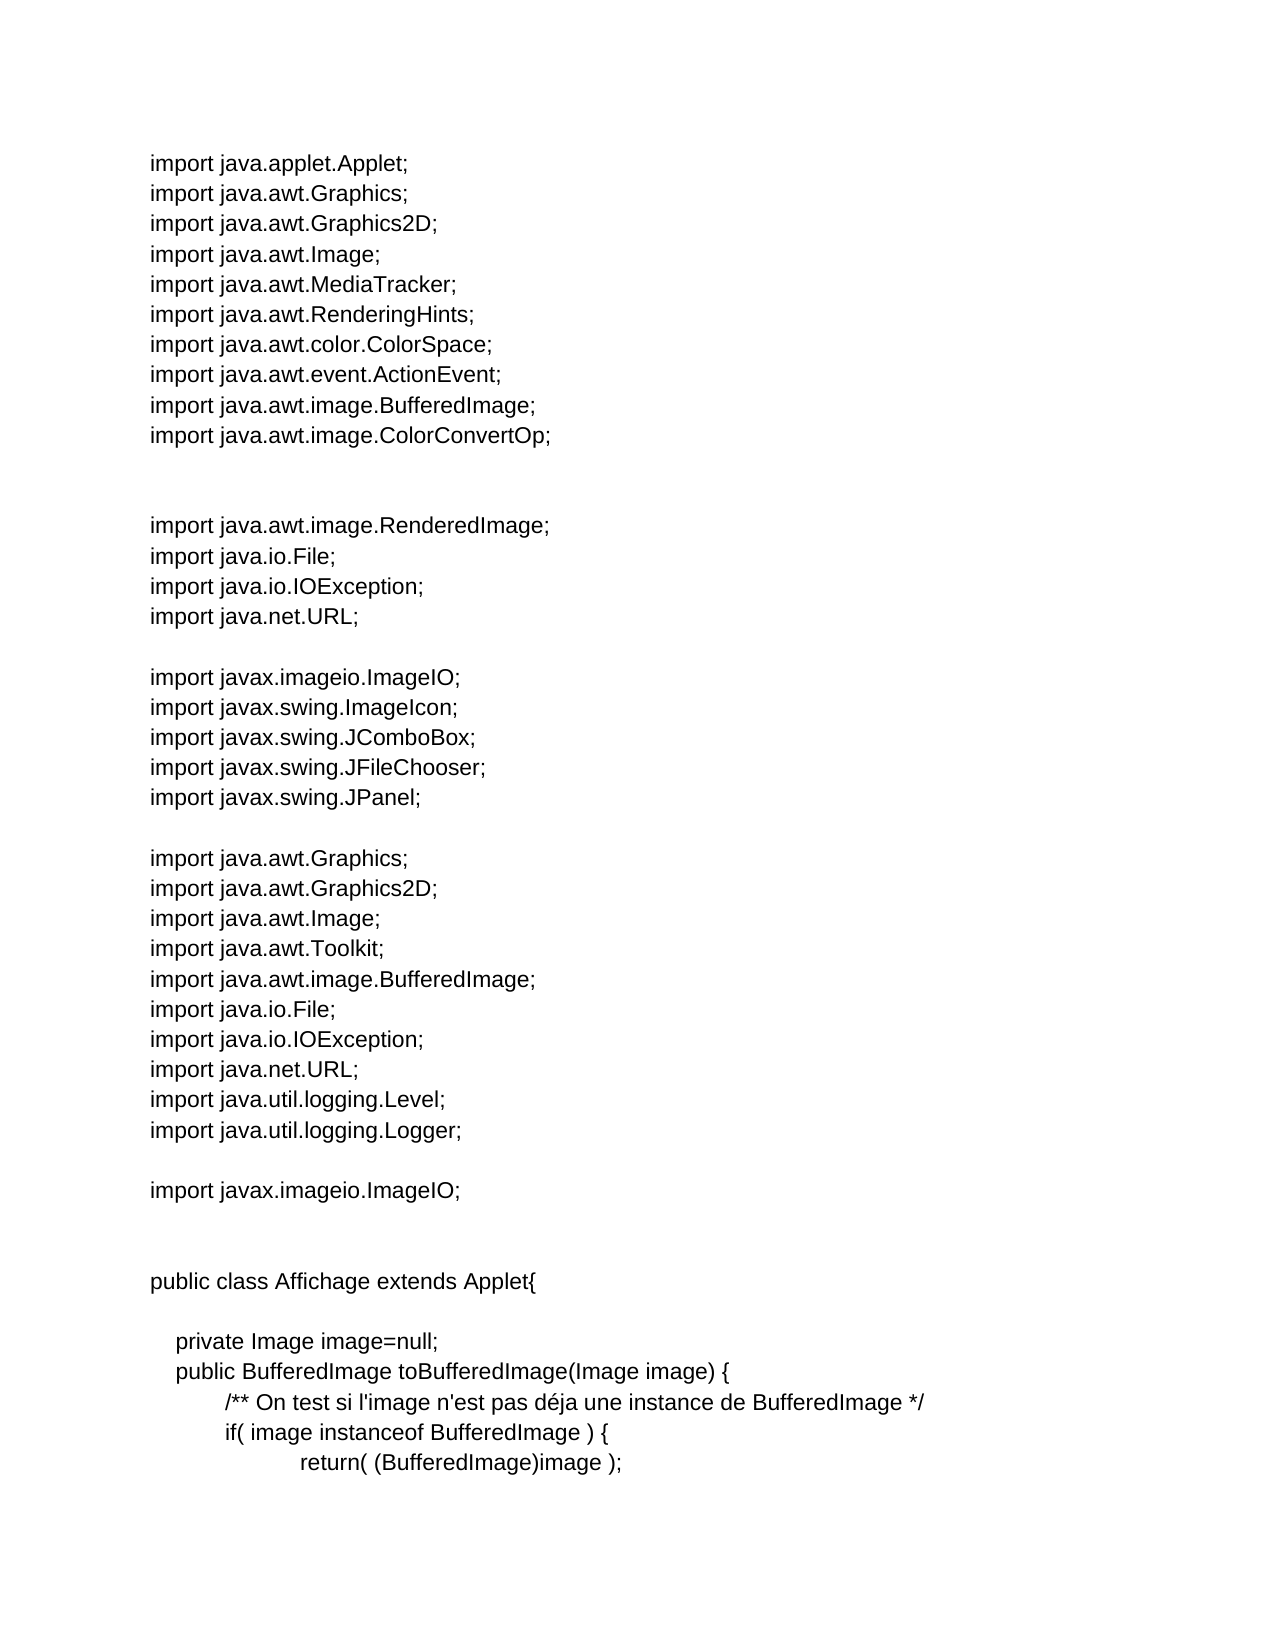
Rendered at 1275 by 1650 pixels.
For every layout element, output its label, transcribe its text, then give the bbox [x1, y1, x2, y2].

text return( (BufferedImage)image ); [150, 1449, 1125, 1475]
text /** On test si l'image n'est pas déja une instance de BufferedImage */ [150, 1388, 1125, 1415]
text import java.awt.image.BufferedImage; [150, 392, 1125, 418]
text import javax.swing.JComboBox; [150, 724, 1125, 750]
text import java.awt.RenderingHints; [150, 301, 1125, 327]
text import java.awt.event.ActionEvent; [150, 361, 1125, 388]
text import javax.imageio.ImageIO; [150, 663, 1125, 690]
text import java.awt.image.BufferedImage; [150, 966, 1125, 992]
text import javax.swing.JPanel; [150, 784, 1125, 811]
text import java.awt.Graphics; [150, 180, 1125, 207]
text public class Affichage extends Applet{ [150, 1268, 1125, 1294]
text import java.io.File; [150, 996, 1125, 1022]
text import java.util.logging.Logger; [150, 1117, 1125, 1143]
text import javax.swing.JFileChooser; [150, 754, 1125, 781]
text import java.awt.MediaTracker; [150, 271, 1125, 297]
text import java.awt.Graphics2D; [150, 210, 1125, 237]
text import javax.imageio.ImageIO; [150, 1177, 1125, 1203]
text if( image instanceof BufferedImage ) { [150, 1419, 1125, 1445]
text import java.awt.image.ColorConvertOp; [150, 422, 1125, 448]
text import java.applet.Applet; [150, 150, 1125, 176]
text public BufferedImage toBufferedImage(Image image) { [150, 1358, 1125, 1385]
text import java.awt.Image; [150, 241, 1125, 267]
text import java.net.URL; [150, 1056, 1125, 1083]
text import java.util.logging.Level; [150, 1086, 1125, 1113]
text import java.io.File; [150, 543, 1125, 569]
text private Image image=null; [150, 1328, 1125, 1354]
text import java.awt.Image; [150, 905, 1125, 932]
text import java.awt.Graphics; [150, 845, 1125, 871]
text import javax.swing.ImageIcon; [150, 694, 1125, 720]
text import java.awt.Toolkit; [150, 935, 1125, 962]
text import java.awt.color.ColorSpace; [150, 331, 1125, 358]
text import java.io.IOException; [150, 1026, 1125, 1052]
text import java.io.IOException; [150, 573, 1125, 599]
text import java.net.URL; [150, 603, 1125, 629]
text import java.awt.Graphics2D; [150, 875, 1125, 901]
text import java.awt.image.RenderedImage; [150, 512, 1125, 539]
